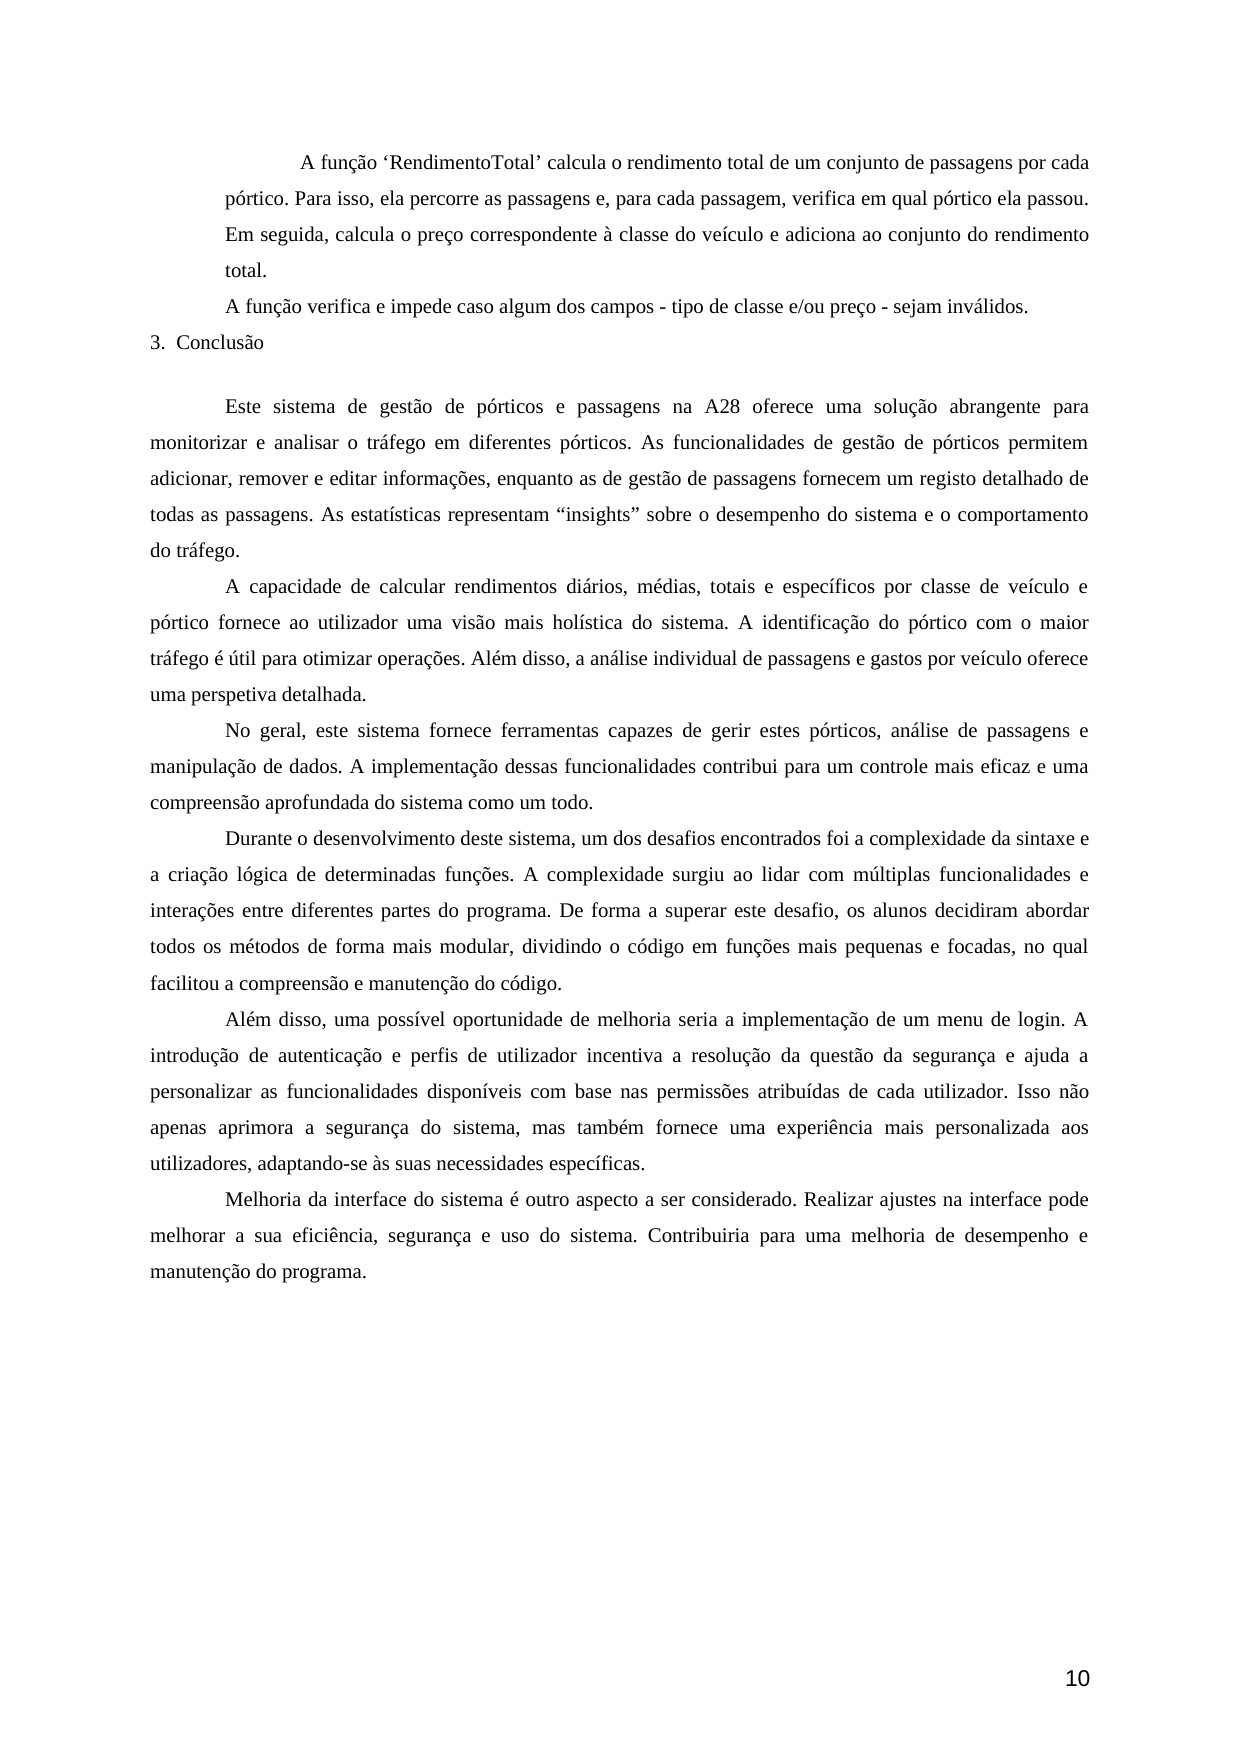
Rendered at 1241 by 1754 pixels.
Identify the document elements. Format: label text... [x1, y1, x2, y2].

text A capacidade de calcular rendimentos diários, médias, totais e específicos por classe de veículo e pórtico fornece ao utilizador uma visão mais holística do sistema. A identificação do pórtico com o maior tráfego é útil para otimizar operações. Além disso, a análise individual de passagens e gastos por veículo oferece uma perspetiva detalhada. [150, 574, 1090, 706]
text Além disso, uma possível oportunidade de melhoria seria a implementação de um menu de login. A introdução de autenticação e perfis de utilizador incentiva a resolução da questão da segurança e ajuda a personalizar as funcionalidades disponíveis com base nas permissões atribuídas de cada utilizador. Isso não apenas aprimora a segurança do sistema, mas também fornece uma experiência mais personalizada aos utilizadores, adaptando-se às suas necessidades específicas. [150, 1007, 1090, 1175]
text No geral, este sistema fornece ferramentas capazes de gerir estes pórticos, análise de passagens e manipulação de dados. A implementação dessas funcionalidades contribui para um controle mais eficaz e uma compreensão aprofundada do sistema como um todo. [150, 718, 1090, 814]
text Durante o desenvolvimento deste sistema, um dos desafios encontrados foi a complexidade da sintaxe e a criação lógica de determinadas funções. A complexidade surgiu ao lidar com múltiplas funcionalidades e interações entre diferentes partes do programa. De forma a superar este desafio, os alunos decidiram abordar todos os métodos de forma mais modular, dividindo o código em funções mais pequenas e focadas, no qual facilitou a compreensão e manutenção do código. [150, 826, 1090, 994]
text Este sistema de gestão de pórticos e passagens na A28 oferece uma solução abrangente para monitorizar e analisar o tráfego em diferentes pórticos. As funcionalidades de gestão de pórticos permitem adicionar, remover e editar informações, enquanto as de gestão de passagens fornecem um registo detalhado de todas as passagens. As estatísticas representam “insights” sobre o desempenho do sistema e o comportamento do tráfego. [150, 394, 1090, 562]
text 3. Conclusão [150, 330, 1090, 354]
text A função verifica e impede caso algum dos campos - tipo de classe e/ou preço - sejam inválidos. [150, 294, 1090, 318]
text Melhoria da interface do sistema é outro aspecto a ser considerado. Realizar ajustes na interface pode melhorar a sua eficiência, segurança e uso do sistema. Contribuiria para uma melhoria de desempenho e manutenção do programa. [150, 1187, 1090, 1283]
text A função ‘RendimentoTotal’ calcula o rendimento total de um conjunto de passagens por cada pórtico. Para isso, ela percorre as passagens e, para cada passagem, verifica em qual pórtico ela passou. Em seguida, calcula o preço correspondente à classe do veículo e adiciona ao conjunto do rendimento total. [225, 150, 1090, 282]
